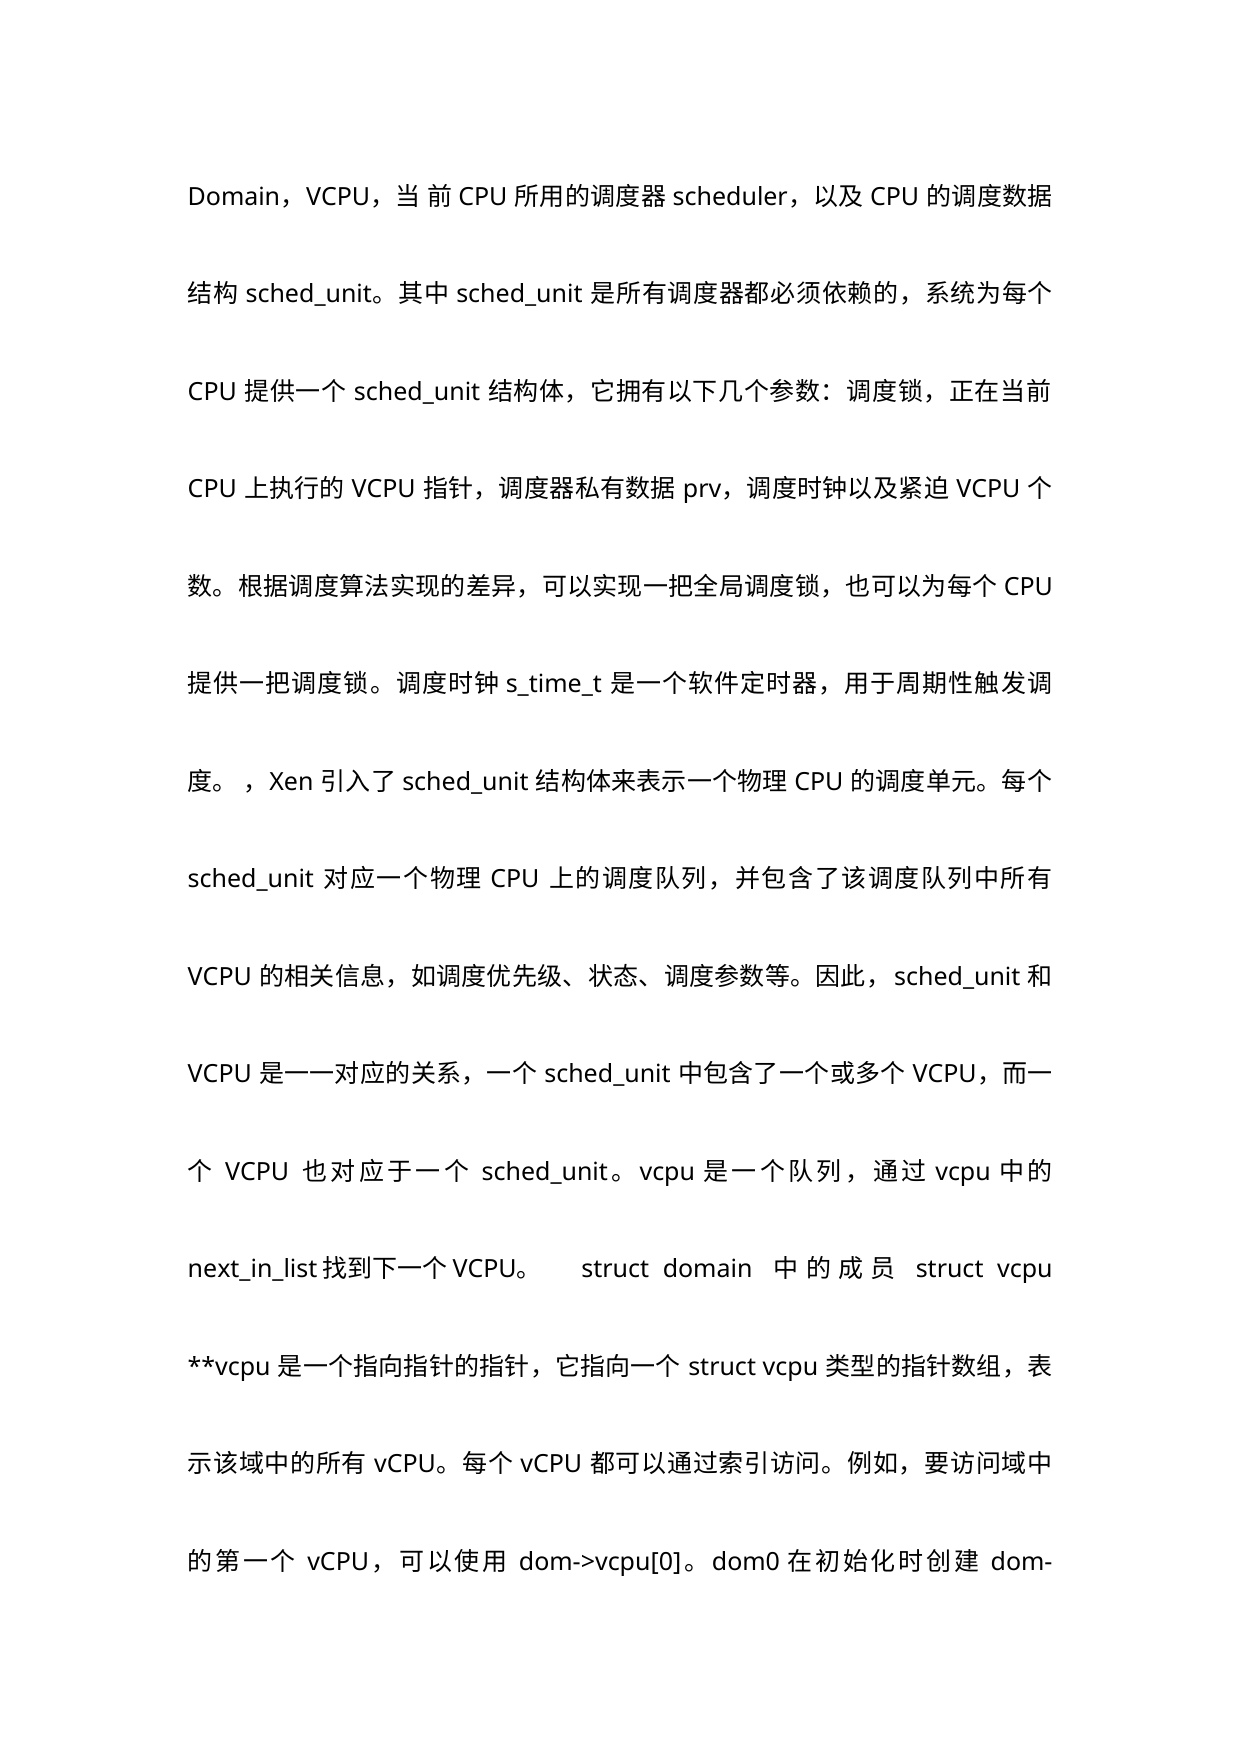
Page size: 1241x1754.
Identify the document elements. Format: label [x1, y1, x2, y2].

list [187, 162, 1053, 1592]
